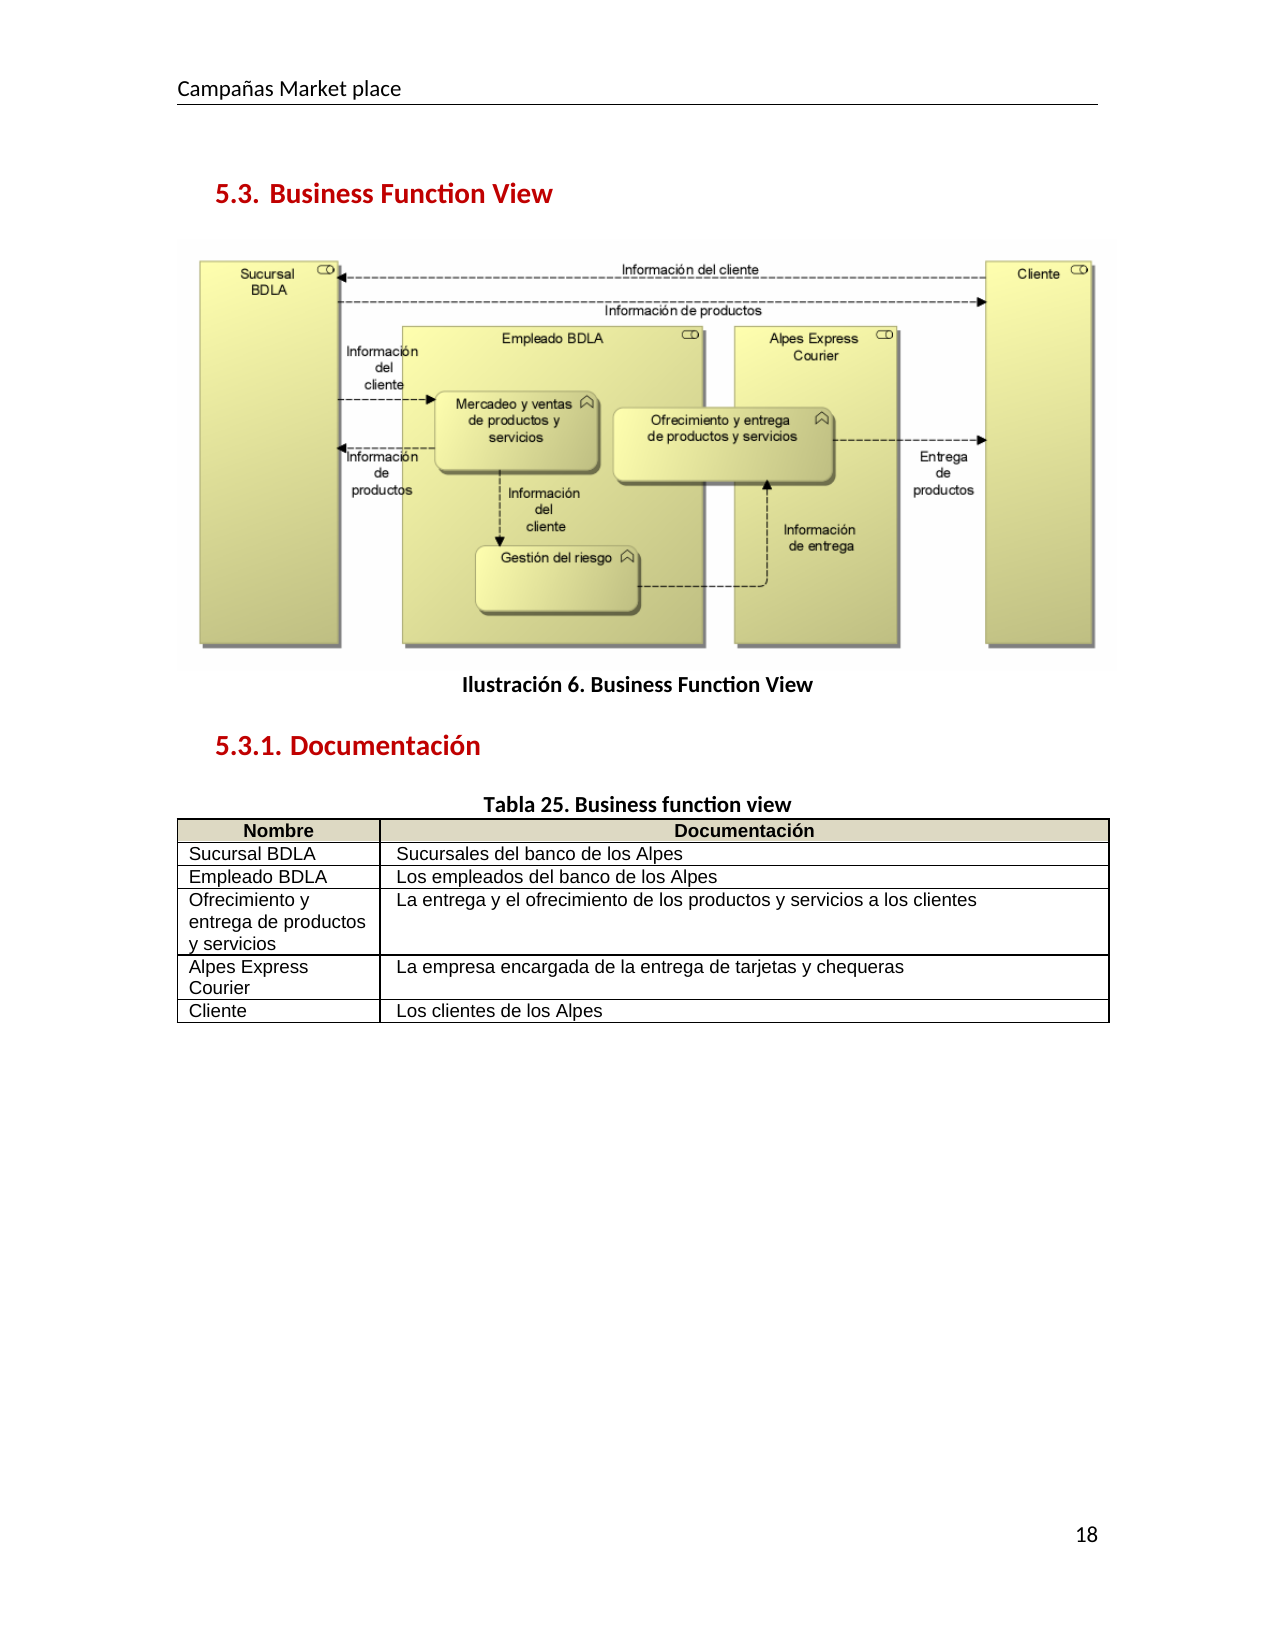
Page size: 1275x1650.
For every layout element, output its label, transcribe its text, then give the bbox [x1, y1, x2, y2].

table_cell Alpes Express Courier [178, 956, 379, 998]
table_cell Cliente [178, 1000, 379, 1022]
subtitle Documentación [215, 727, 1098, 762]
table_cell Sucursal BDLA [178, 843, 379, 864]
table_cell La entrega y el ofrecimiento de los productos y servicios a los clientes [381, 889, 1108, 954]
table_cell Sucursales del banco de los Alpes [381, 843, 1108, 864]
table_cell Los clientes de los Alpes [381, 1000, 1108, 1022]
table_cell Los empleados del banco de los Alpes [381, 866, 1108, 888]
table_header Nombre [178, 820, 379, 841]
table_header Documentación [381, 820, 1108, 841]
picture [177, 239, 1117, 671]
table_cell Ofrecimiento y entrega de productos y servicios [178, 889, 379, 954]
subtitle Business Function View [215, 176, 1098, 211]
table_cell Empleado BDLA [178, 866, 379, 888]
table_cell La empresa encargada de la entrega de tarjetas y chequeras [381, 956, 1108, 998]
